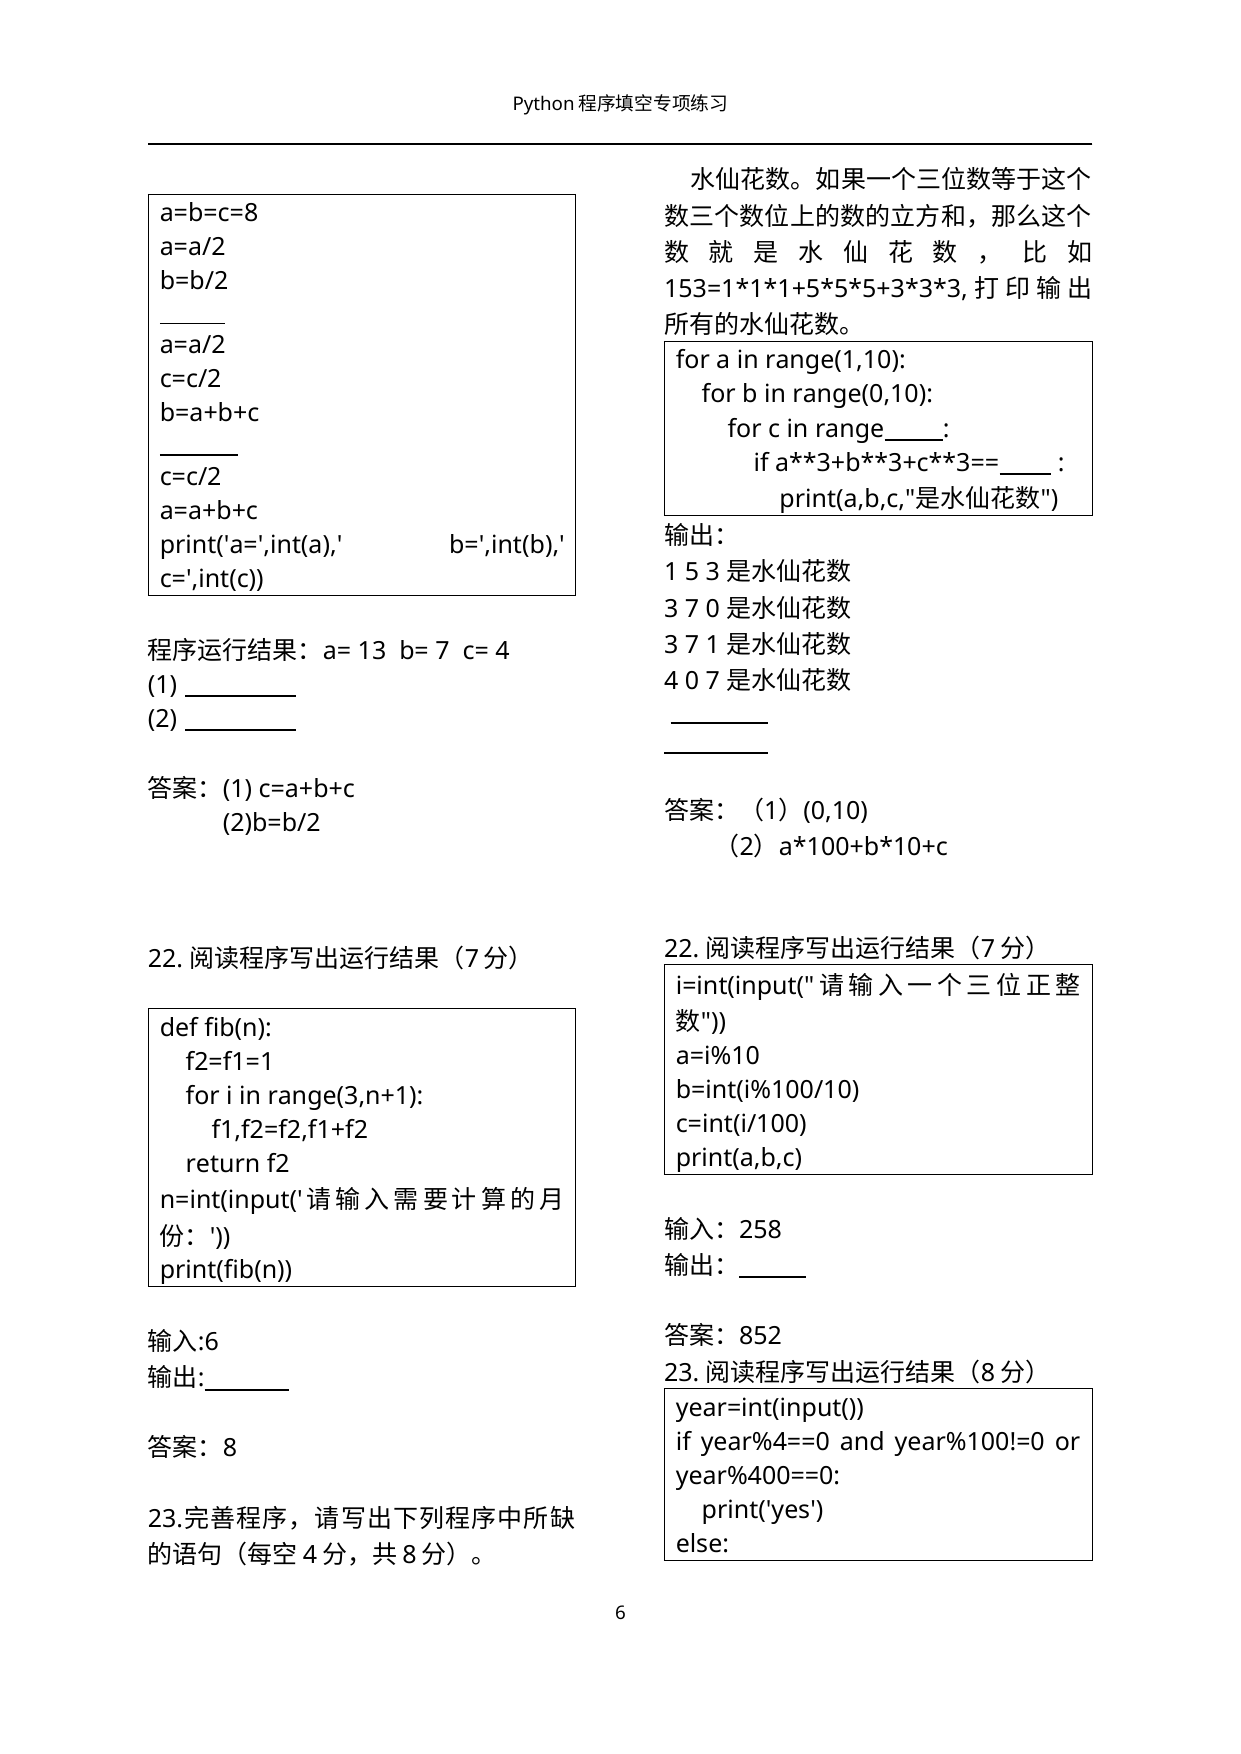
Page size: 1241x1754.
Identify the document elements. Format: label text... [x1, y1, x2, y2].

text 输出： [664, 1245, 1092, 1282]
list （2）a*100+b*10+c [701, 827, 1092, 863]
table_header i=int(input("请输入一个三位正整数")) a=i%10 b=int(i%100/10) c=int(i/100) print(a,b,c) [665, 965, 1092, 1174]
text 22. 阅读程序写出运行结果（7分） [148, 938, 576, 974]
text 23.完善程序，请写出下列程序中所缺的语句（每空4分，共8分）。 [148, 1498, 576, 1571]
text (2)b=b/2 [148, 805, 576, 839]
text 答案：8 [148, 1428, 576, 1464]
text 程序运行结果：a= 13 b= 7 c= 4 [148, 630, 576, 666]
text 答案：(1) c=a+b+c [148, 769, 576, 805]
text 22. 阅读程序写出运行结果（7分） [664, 928, 1092, 964]
table_header year=int(input()) if year%4==0 and year%100!=0 or year%400==0: print('yes') else: print('no') [665, 1389, 1092, 1559]
text 3 7 0 是水仙花数 [664, 588, 1092, 624]
text 输出: [148, 1358, 576, 1394]
text 水仙花数。如果一个三位数等于这个数三个数位上的数的立方和，那么这个数就是水仙花数，比如153=1*1*1+5*5*5+3*3*3,打印输出所有的水仙花数。 [664, 160, 1092, 341]
table_header def fib(n): f2=f1=1 for i in range(3,n+1): f1,f2=f2,f1+f2 return f2 n=int(input('请输入需要计算的月份：')) print(fib(n)) [149, 1009, 575, 1286]
text 答案：852 [664, 1316, 1092, 1352]
text 3 7 1 是水仙花数 [664, 624, 1092, 661]
text 4 0 7 是水仙花数 [664, 661, 1092, 697]
table_header a=b=c=8 a=a/2 b=b/2 a=a/2 c=c/2 b=a+b+c c=c/2 a=a+b+c print('a=',int(a),' b=',int(b),' c=',int(c)) [149, 195, 575, 595]
text 输出： [664, 516, 1092, 552]
text 23. 阅读程序写出运行结果（8分） [664, 1352, 1092, 1388]
text 输入:6 [148, 1321, 576, 1358]
text 1 5 3 是水仙花数 [664, 552, 1092, 588]
text 输入：258 [664, 1209, 1092, 1245]
table_header for a in range(1,10): for b in range(0,10): for c in range : if a**3+b**3+c**3== : print(a,b,c,"是水仙花数") [665, 342, 1092, 514]
text 答案：（1）(0,10) [664, 791, 1092, 827]
